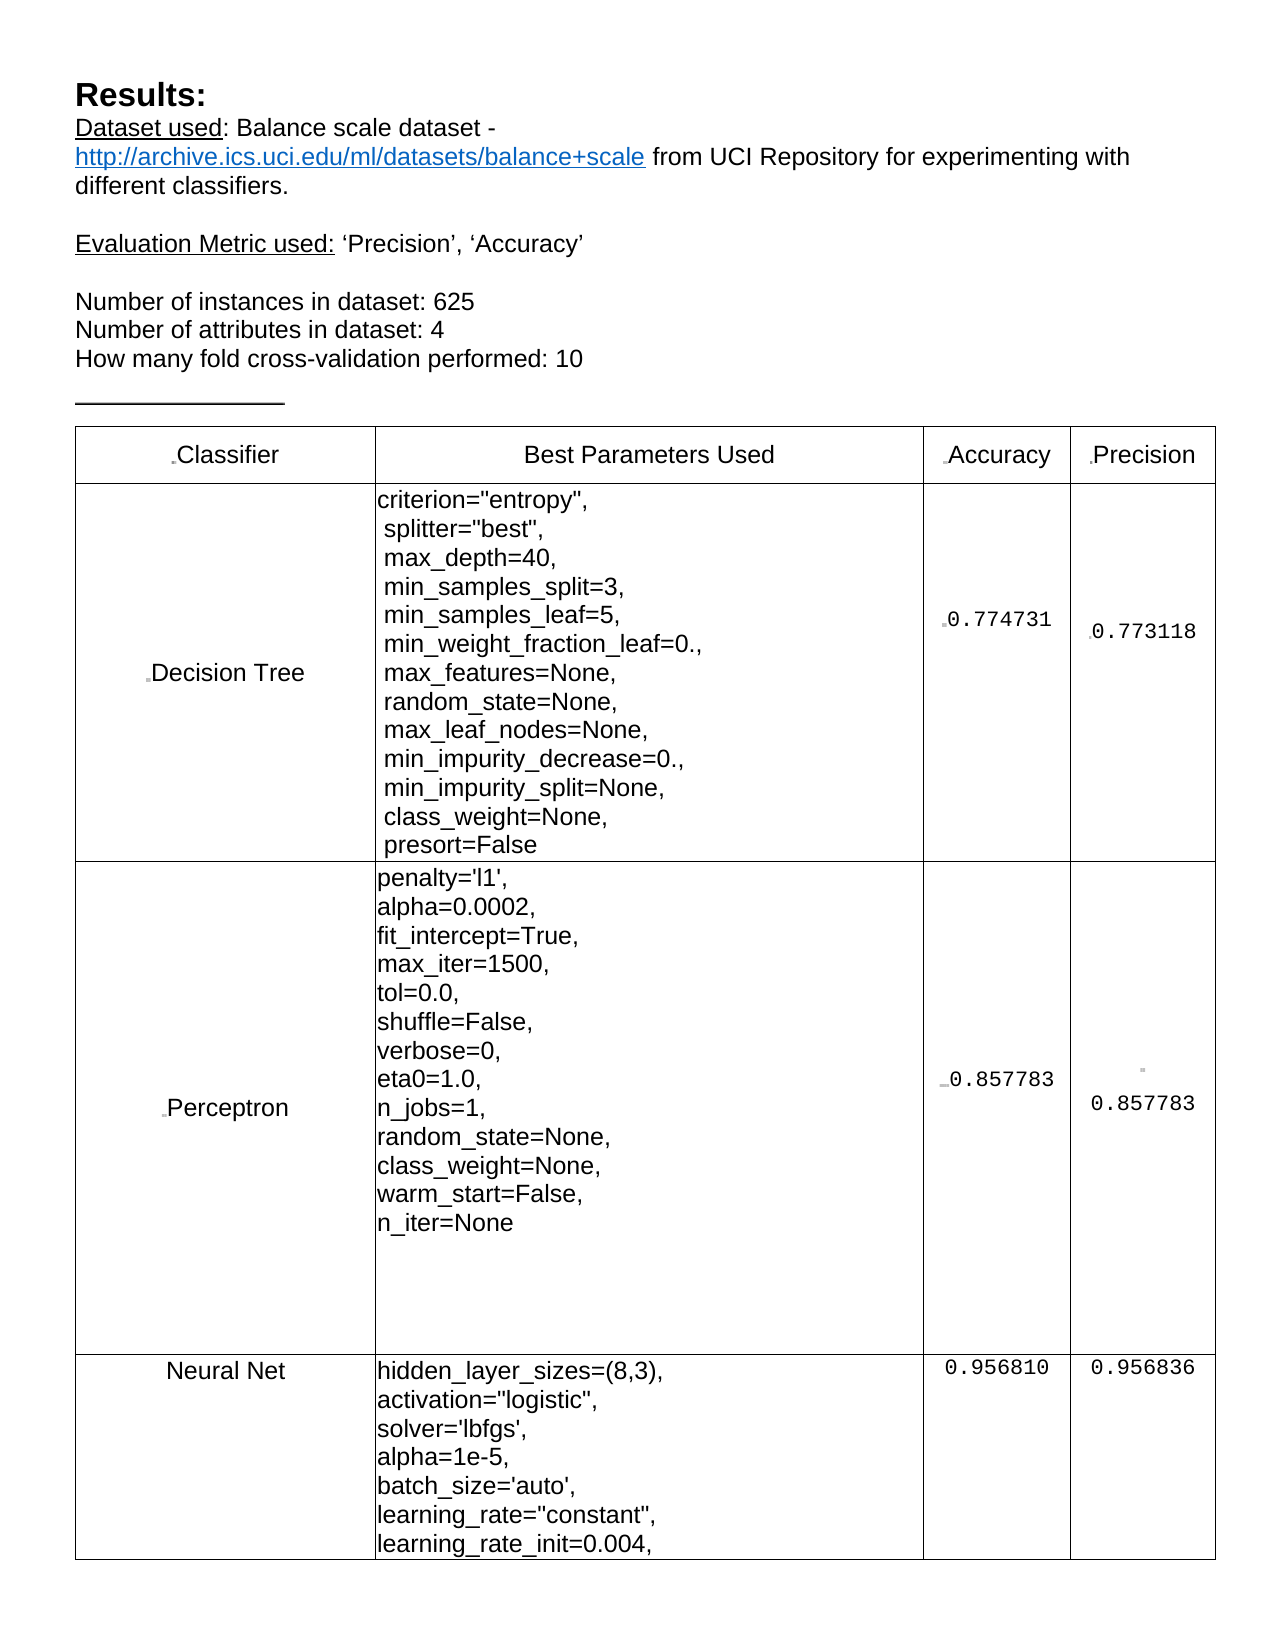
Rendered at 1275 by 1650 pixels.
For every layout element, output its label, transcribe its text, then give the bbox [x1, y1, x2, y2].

table_header Classifier [76, 427, 375, 483]
table_header Precision [1071, 427, 1215, 483]
text http://archive.ics.uci.edu/ml/datasets/balance+scale from UCI Repository for experimenting with different classifiers. [75, 142, 1200, 200]
text Dataset used: Balance scale dataset - [75, 113, 1200, 142]
table_cell 0.857783 [1071, 862, 1215, 1353]
table_cell Neural Net [76, 1355, 375, 1559]
table_cell 0.857783 [924, 862, 1070, 1353]
table_cell 0.956836 [1071, 1355, 1215, 1559]
table_cell criterion="entropy", splitter="best", max_depth=40, min_samples_split=3, min_samples_leaf=5, min_weight_fraction_leaf=0., max_features=None, random_state=None, max_leaf_nodes=None, min_impurity_decrease=0., min_impurity_split=None, class_weight=None, presort=False [376, 484, 923, 861]
table_cell 0.956810 [924, 1355, 1070, 1559]
table_header Best Parameters Used [376, 427, 923, 483]
text Evaluation Metric used: ‘Precision’, ‘Accuracy’ [75, 229, 1200, 258]
table_cell Perceptron [76, 862, 375, 1353]
table_cell Decision Tree [76, 484, 375, 861]
text Number of instances in dataset: 625 Number of attributes in dataset: 4 How many fold cross-validation performed: 10 [75, 287, 1200, 373]
table_cell 0.773118 [1071, 484, 1215, 861]
table_header Accuracy [924, 427, 1070, 483]
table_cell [376, 1355, 923, 1559]
table_cell 0.774731 [924, 484, 1070, 861]
table_cell penalty='l1', alpha=0.0002, fit_intercept=True, max_iter=1500, tol=0.0, shuffle=False, verbose=0, eta0=1.0, n_jobs=1, random_state=None, class_weight=None, warm_start=False, n_iter=None [376, 862, 923, 1353]
text Results: [75, 75, 1200, 113]
